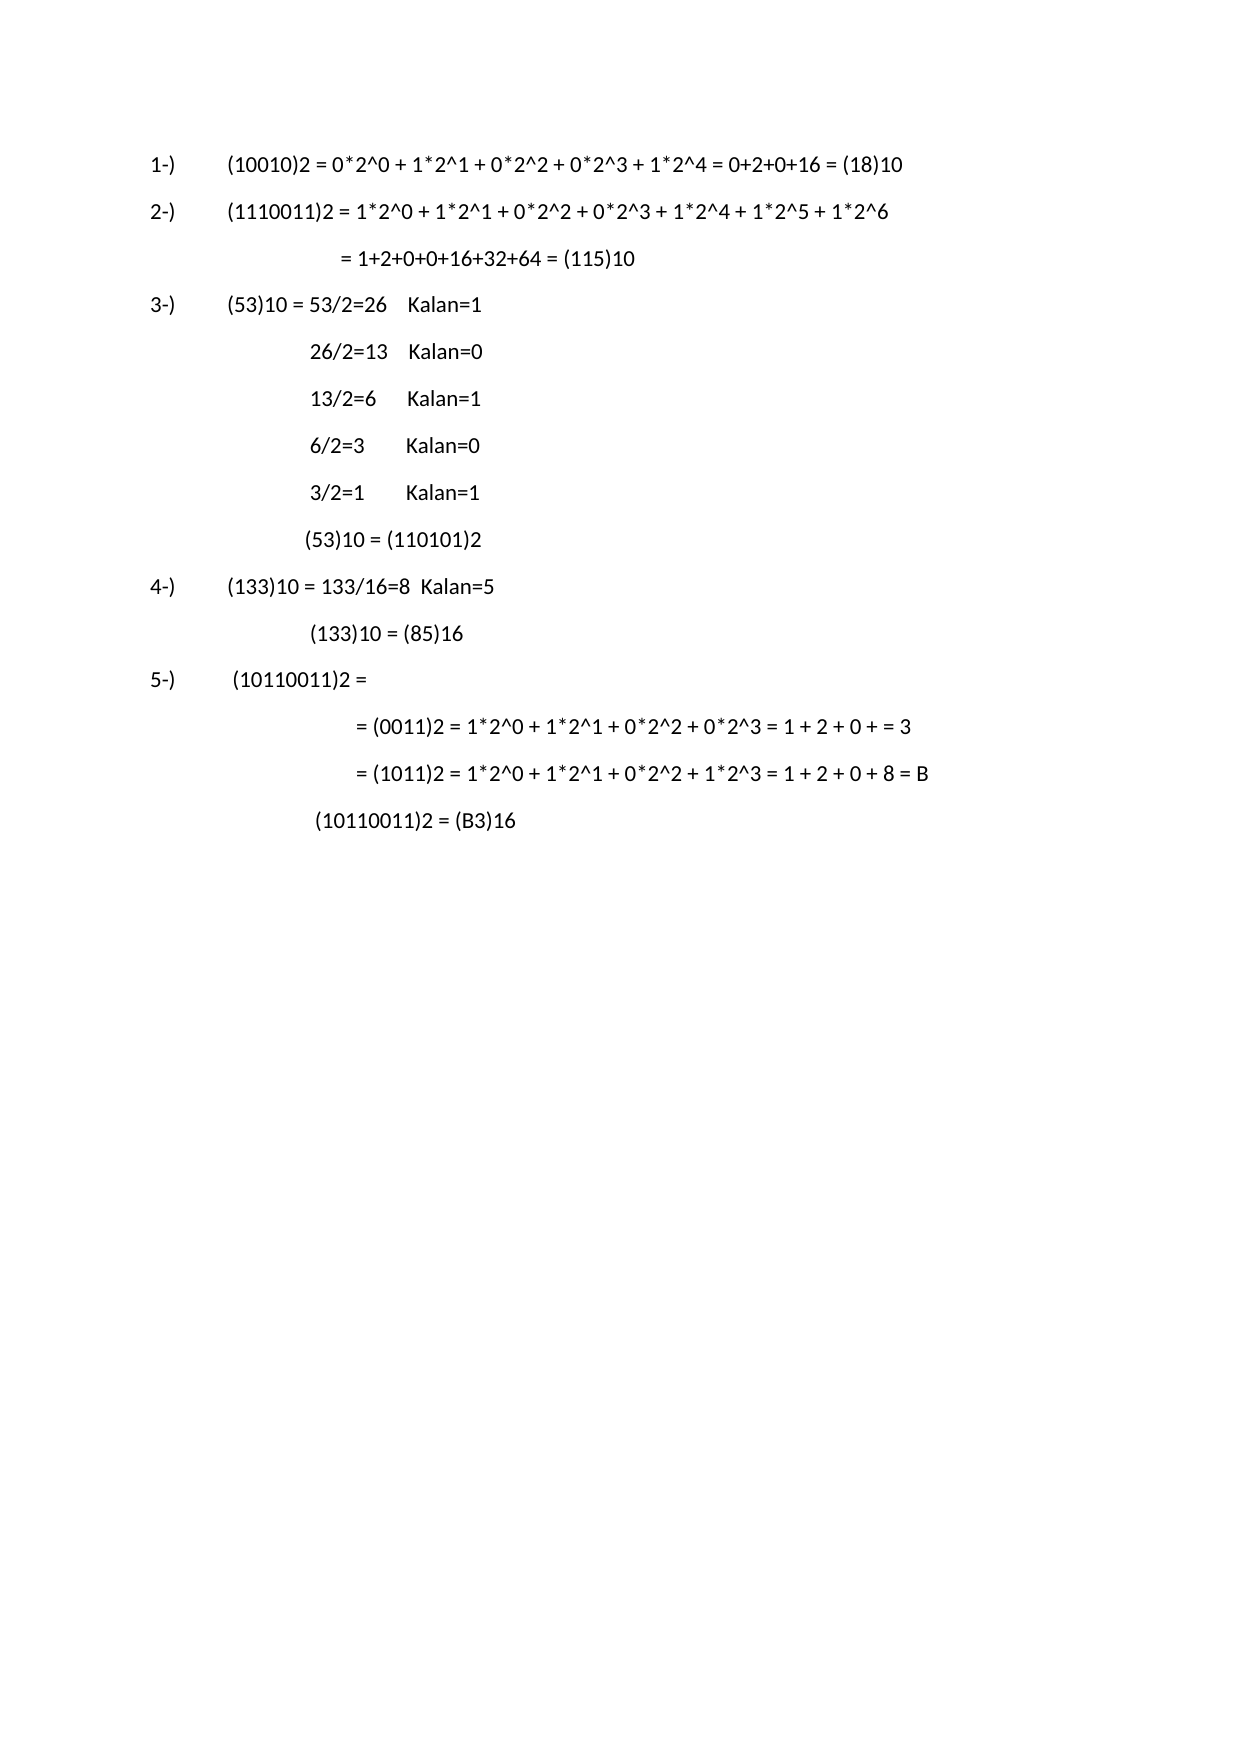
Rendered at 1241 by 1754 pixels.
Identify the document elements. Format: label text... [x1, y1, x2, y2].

text 2-) (1110011)2 = 1*2^0 + 1*2^1 + 0*2^2 + 0*2^3 + 1*2^4 + 1*2^5 + 1*2^6 [150, 197, 1090, 225]
text 3/2=1 Kalan=1 [150, 478, 1090, 506]
text 26/2=13 Kalan=0 [150, 337, 1090, 366]
text (10110011)2 = (B3)16 [150, 806, 1090, 834]
text = (0011)2 = 1*2^0 + 1*2^1 + 0*2^2 + 0*2^3 = 1 + 2 + 0 + = 3 [150, 712, 1090, 741]
text (53)10 = (110101)2 [150, 525, 1090, 553]
text 13/2=6 Kalan=1 [150, 384, 1090, 412]
text 5-) (10110011)2 = [150, 666, 1090, 694]
text = (1011)2 = 1*2^0 + 1*2^1 + 0*2^2 + 1*2^3 = 1 + 2 + 0 + 8 = B [150, 759, 1090, 787]
text (133)10 = (85)16 [150, 619, 1090, 647]
text 4-) (133)10 = 133/16=8 Kalan=5 [150, 572, 1090, 600]
text = 1+2+0+0+16+32+64 = (115)10 [150, 244, 1090, 272]
text 1-) (10010)2 = 0*2^0 + 1*2^1 + 0*2^2 + 0*2^3 + 1*2^4 = 0+2+0+16 = (18)10 [150, 150, 1090, 178]
text 3-) (53)10 = 53/2=26 Kalan=1 [150, 291, 1090, 319]
text 6/2=3 Kalan=0 [150, 431, 1090, 459]
